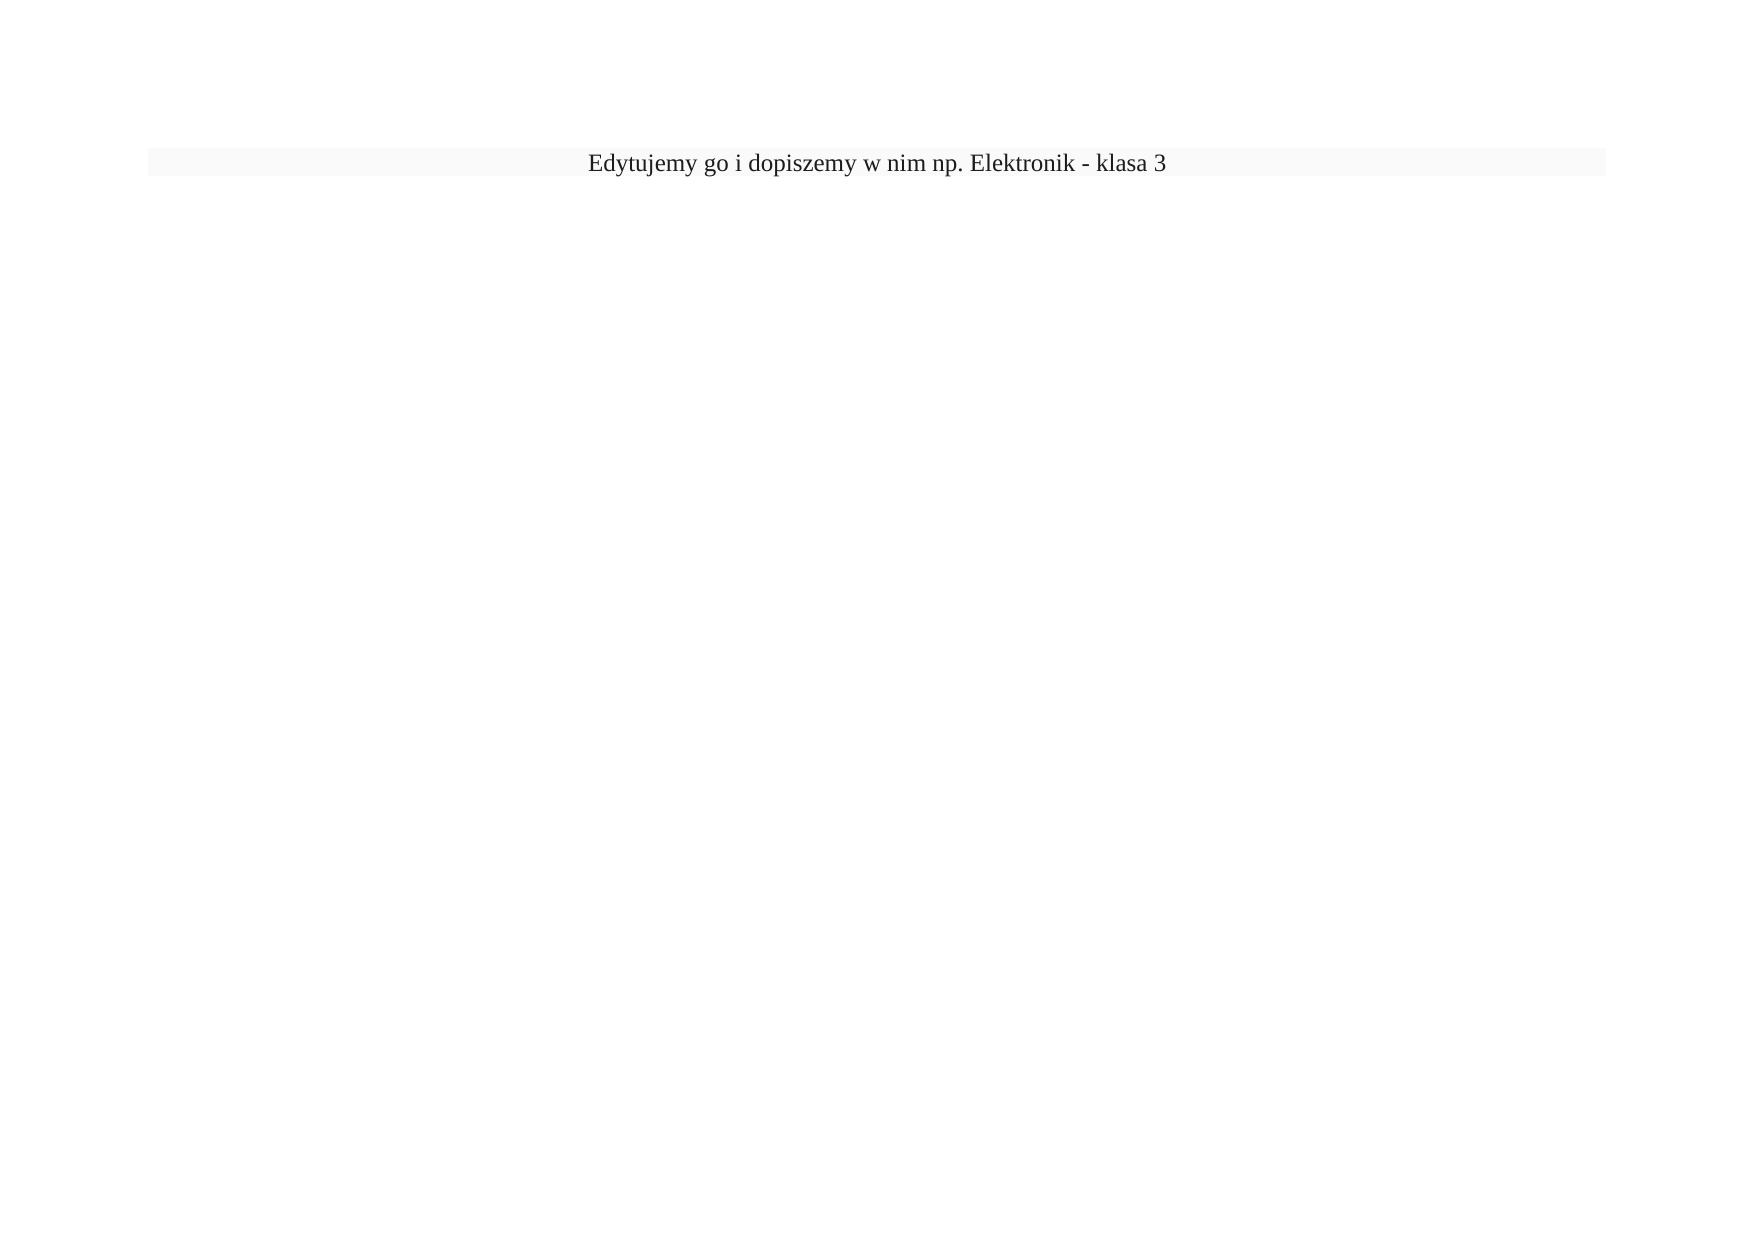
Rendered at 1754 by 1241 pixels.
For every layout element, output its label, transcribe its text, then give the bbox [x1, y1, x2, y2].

text Edytujemy go i dopiszemy w nim np. Elektronik - klasa 3 [148, 148, 1606, 176]
